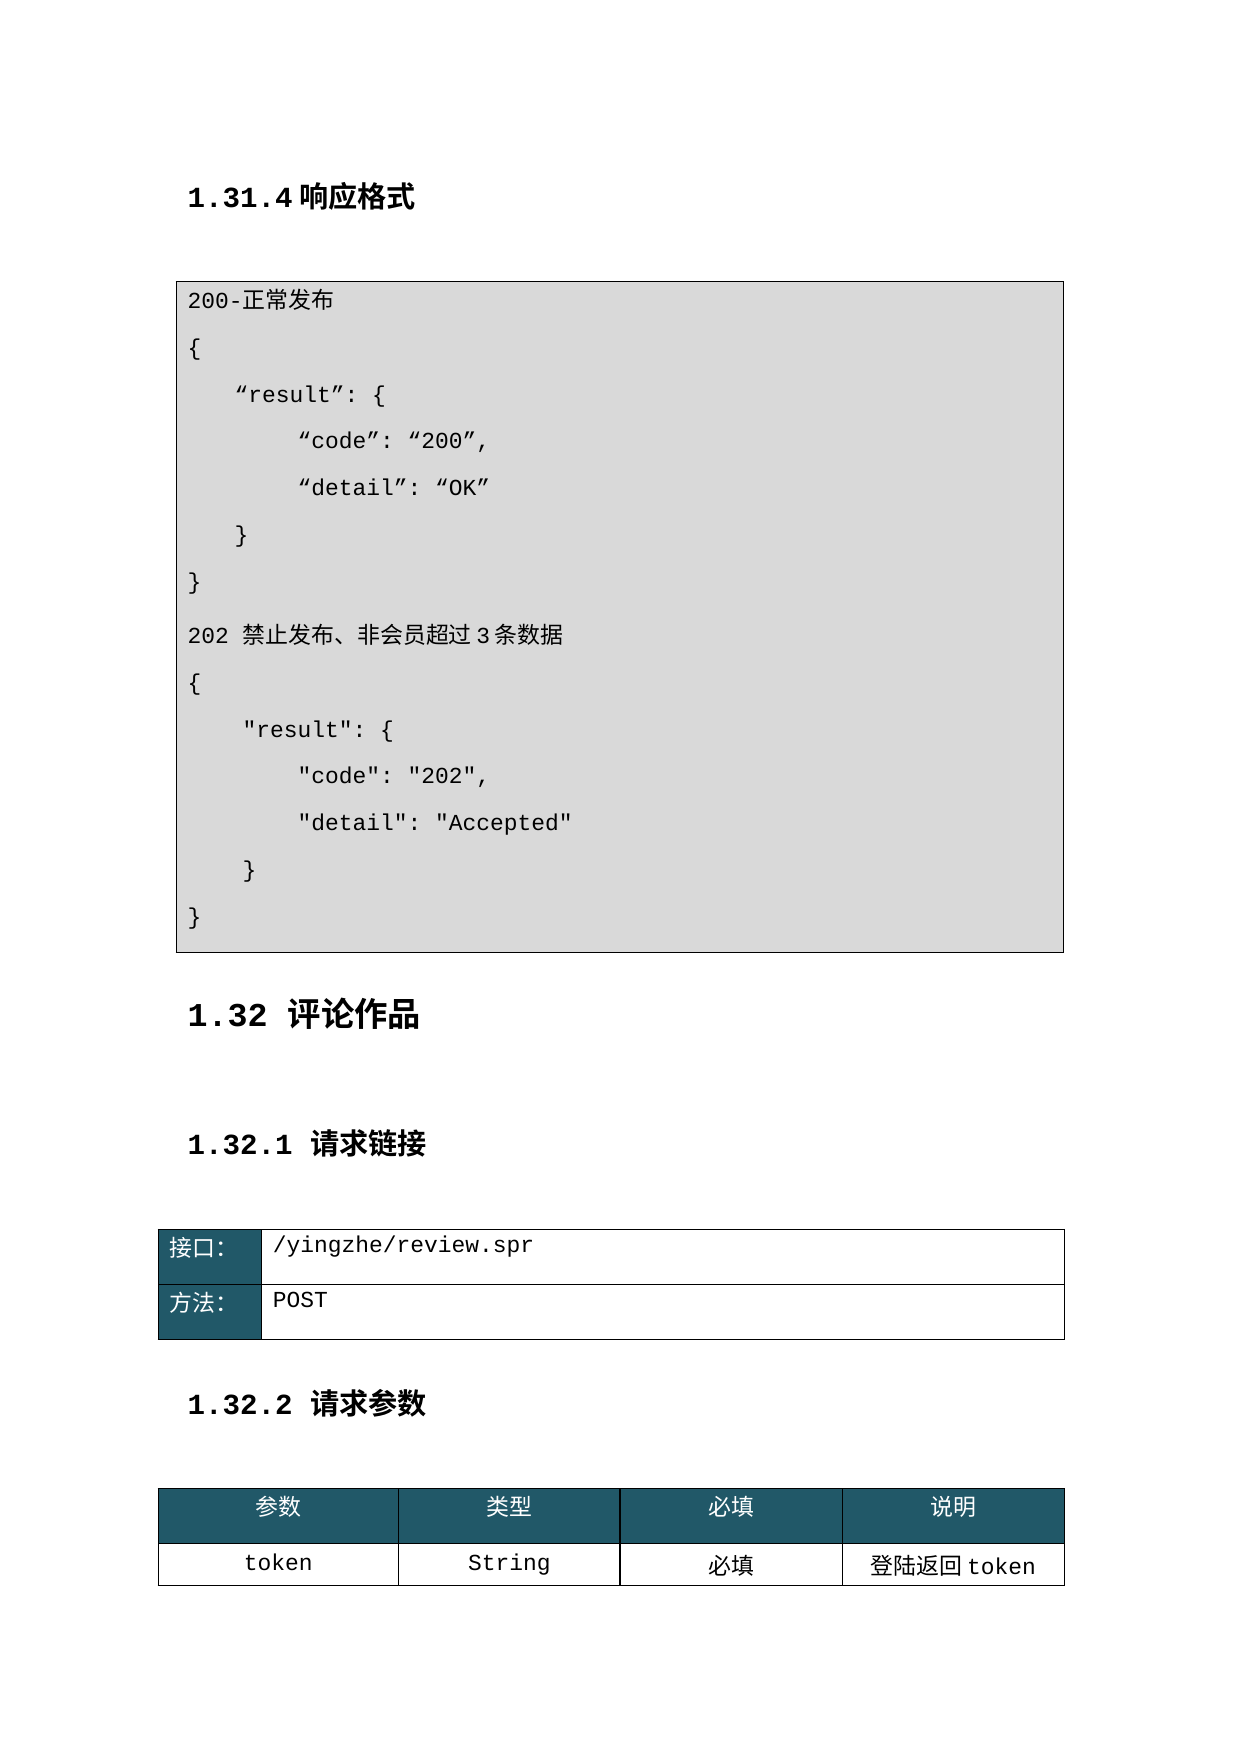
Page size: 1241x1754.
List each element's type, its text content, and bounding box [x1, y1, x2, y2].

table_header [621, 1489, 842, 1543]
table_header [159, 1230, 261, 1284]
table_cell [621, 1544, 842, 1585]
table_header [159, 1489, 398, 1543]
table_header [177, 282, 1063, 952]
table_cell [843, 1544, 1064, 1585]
subtitle 1.32.1 请求链接 [187, 1110, 1053, 1175]
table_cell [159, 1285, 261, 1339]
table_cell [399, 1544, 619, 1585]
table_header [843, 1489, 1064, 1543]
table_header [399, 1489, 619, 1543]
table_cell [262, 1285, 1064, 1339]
subtitle 1.32.2 请求参数 [187, 1369, 1053, 1434]
subtitle 1.32 评论作品 [187, 980, 1053, 1045]
subtitle 1.31.4 响应格式 [187, 162, 1053, 227]
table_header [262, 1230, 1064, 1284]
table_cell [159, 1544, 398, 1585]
